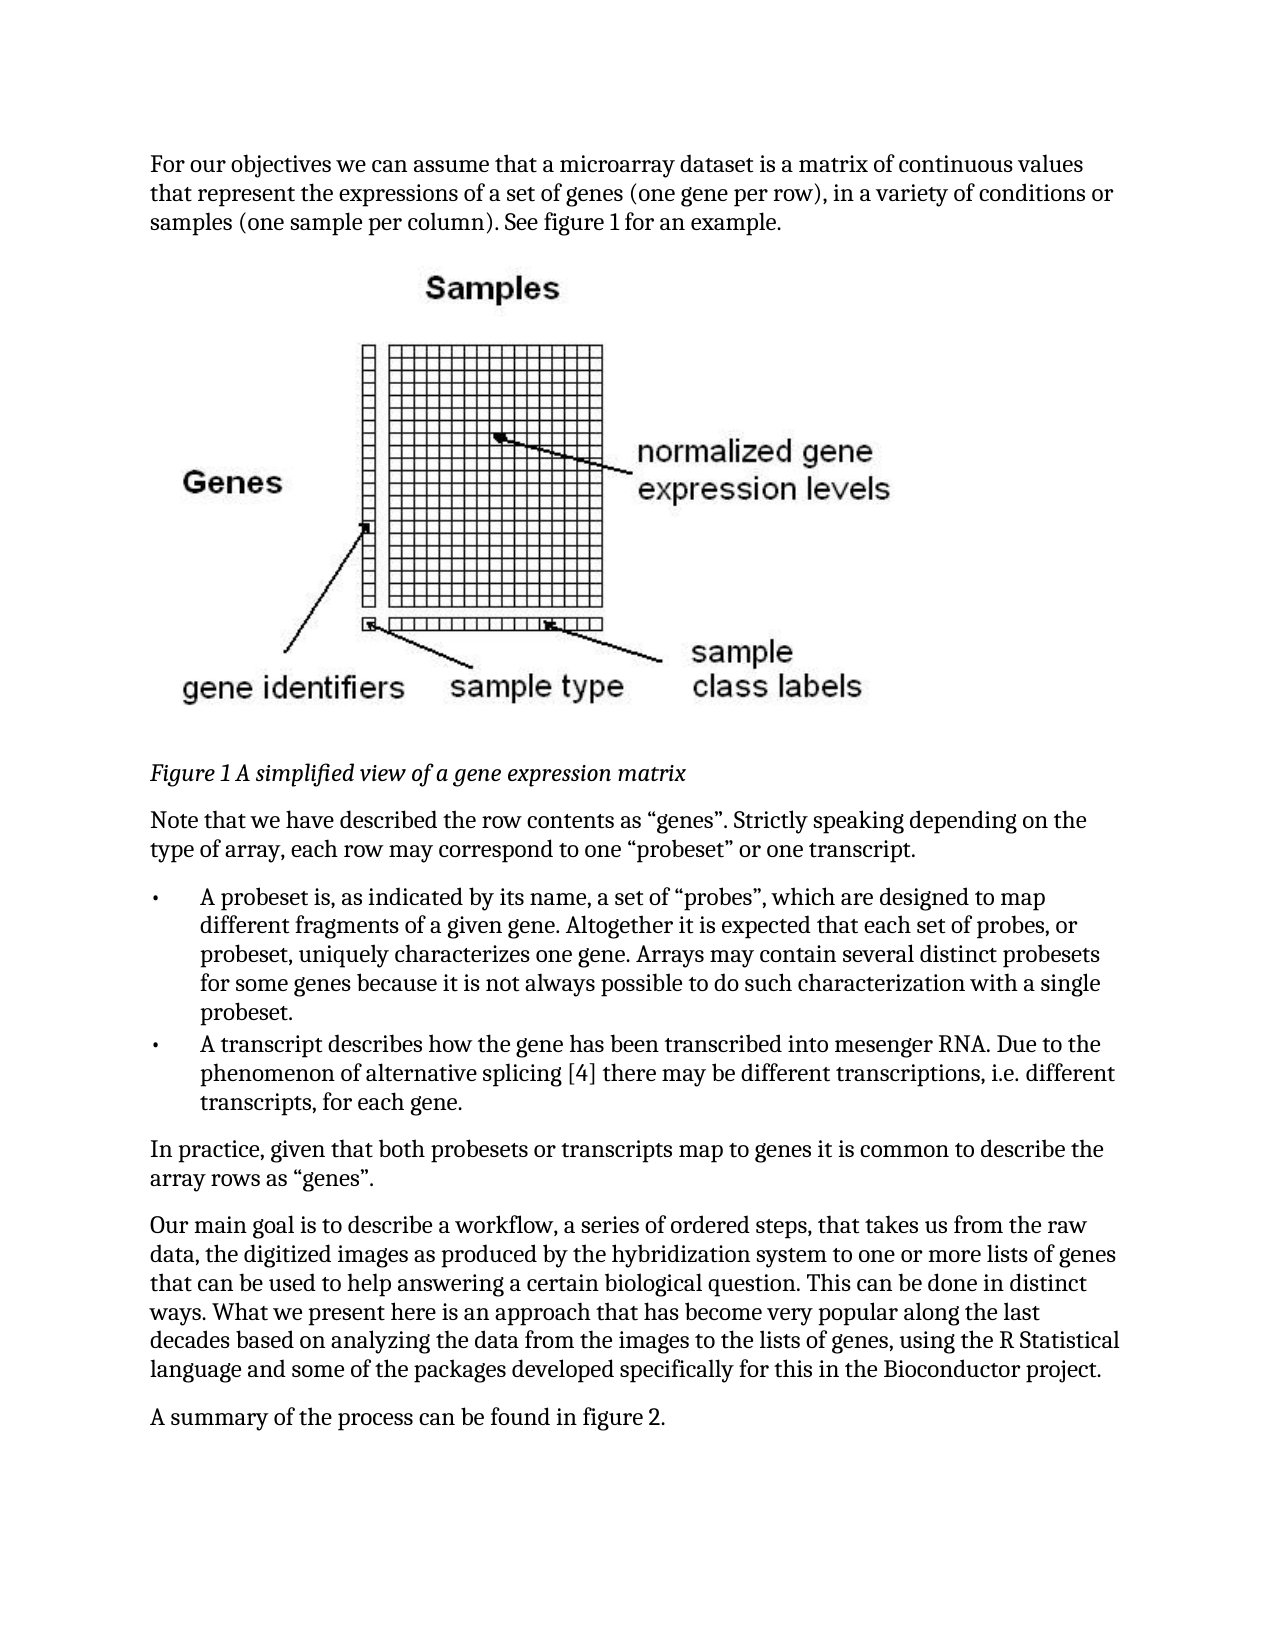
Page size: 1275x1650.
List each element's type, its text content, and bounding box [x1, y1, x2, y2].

text Note that we have described the row contents as “genes”. Strictly speaking depending on the type of array, each row may correspond to one “probeset” or one transcript. [150, 806, 1125, 864]
text Figure 1 A simplified view of a gene expression matrix [150, 759, 1125, 787]
text A summary of the process can be found in figure 2. [150, 1402, 1125, 1431]
list A transcript describes how the gene has been transcribed into mesenger RNA. Due to the phenomenon of alternative splicing [4] there may be different transcriptions, i.e. different transcripts, for each gene. [150, 1030, 1125, 1116]
text In practice, given that both probesets or transcripts map to genes it is common to describe the array rows as “genes”. [150, 1135, 1125, 1192]
text Our main goal is to describe a workflow, a series of ordered steps, that takes us from the raw data, the digitized images as produced by the hybridization system to one or more lists of genes that can be used to help answering a certain biological question. This can be done in distinct ways. What we present here is an approach that has become very popular along the last decades based on analyzing the data from the images to the lists of genes, using the R Statistical language and some of the packages developed specifically for this in the Bioconductor project. [150, 1211, 1125, 1384]
list A probeset is, as indicated by its name, a set of “probes”, which are designed to map different fragments of a given gene. Altogether it is expected that each set of probes, or probeset, uniquely characterizes one gene. Arrays may contain several distinct probesets for some genes because it is not always possible to do such characterization with a single probeset. [150, 882, 1125, 1026]
picture [168, 255, 921, 738]
text For our objectives we can assume that a microarray dataset is a matrix of continuous values that represent the expressions of a set of genes (one gene per row), in a variety of conditions or samples (one sample per column). See figure 1 for an example. [150, 150, 1125, 236]
